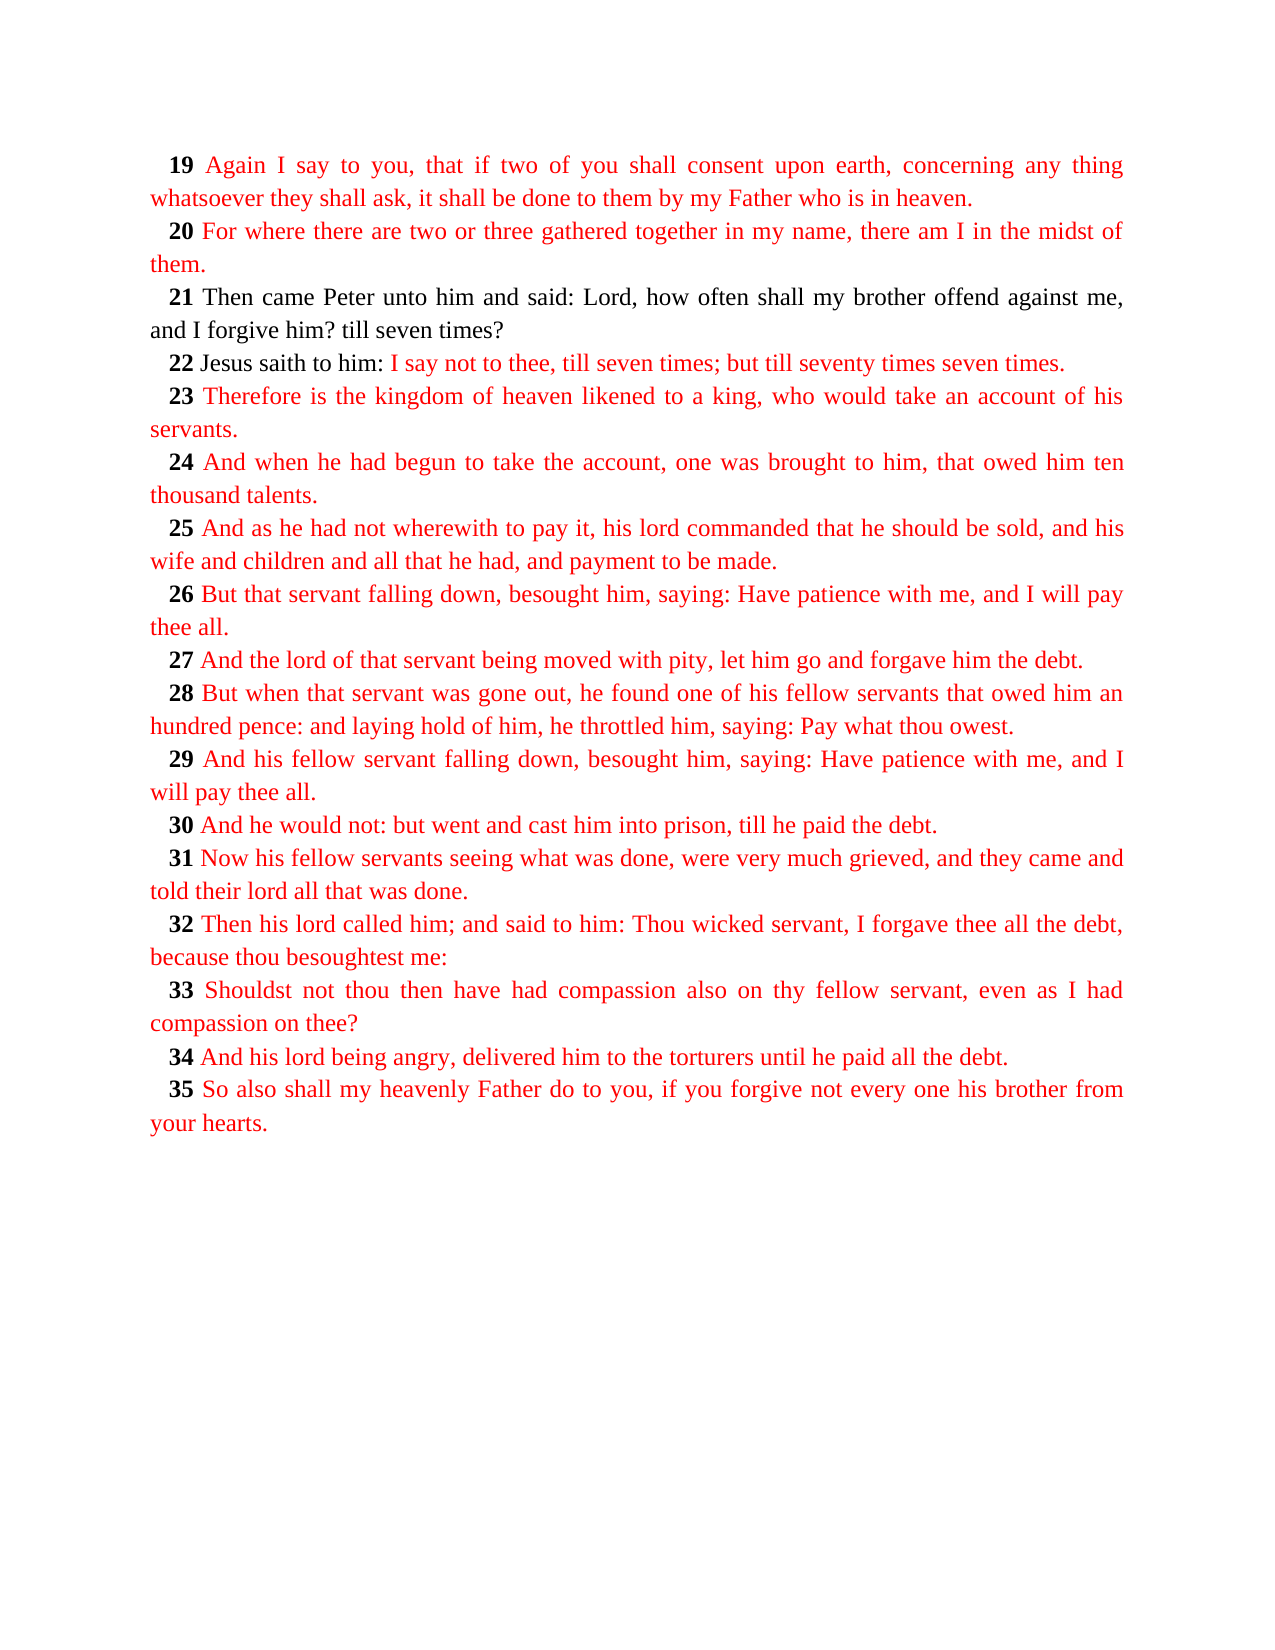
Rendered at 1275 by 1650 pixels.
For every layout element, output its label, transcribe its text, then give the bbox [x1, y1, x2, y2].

text 30 And he would not: but went and cast him into prison, till he paid the debt. [150, 810, 1125, 839]
text 34 And his lord being angry, delivered him to the torturers until he paid all the debt. [150, 1042, 1125, 1070]
text 33 Shouldst not thou then have had compassion also on thy fellow servant, even as I had compassion on thee? [150, 976, 1125, 1037]
text 26 But that servant falling down, besought him, saying: Have patience with me, and I will pay thee all. [150, 579, 1125, 641]
text 31 Now his fellow servants seeing what was done, were very much grieved, and they came and told their lord all that was done. [150, 843, 1125, 905]
text 25 And as he had not wherewith to pay it, his lord commanded that he should be sold, and his wife and children and all that he had, and payment to be made. [150, 513, 1125, 575]
text 24 And when he had begun to take the account, one was brought to him, that owed him ten thousand talents. [150, 447, 1125, 509]
text 23 Therefore is the kingdom of heaven likened to a king, who would take an account of his servants. [150, 381, 1125, 443]
text 21 Then came Peter unto him and said: Lord, how often shall my brother offend against me, and I forgive him? till seven times? [150, 282, 1125, 344]
text 22 Jesus saith to him: I say not to thee, till seven times; but till seventy times seven times. [150, 348, 1125, 377]
text 19 Again I say to you, that if two of you shall consent upon earth, concerning any thing whatsoever they shall ask, it shall be done to them by my Father who is in heaven. [150, 150, 1125, 212]
text 35 So also shall my heavenly Father do to you, if you forgive not every one his brother from your hearts. [150, 1074, 1125, 1136]
text 28 But when that servant was gone out, he found one of his fellow servants that owed him an hundred pence: and laying hold of him, he throttled him, saying: Pay what thou owest. [150, 678, 1125, 740]
text 32 Then his lord called him; and said to him: Thou wicked servant, I forgave thee all the debt, because thou besoughtest me: [150, 909, 1125, 971]
text 29 And his fellow servant falling down, besought him, saying: Have patience with me, and I will pay thee all. [150, 744, 1125, 806]
text 20 For where there are two or three gathered together in my name, there am I in the midst of them. [150, 216, 1125, 278]
text 27 And the lord of that servant being moved with pity, let him go and forgave him the debt. [150, 645, 1125, 674]
